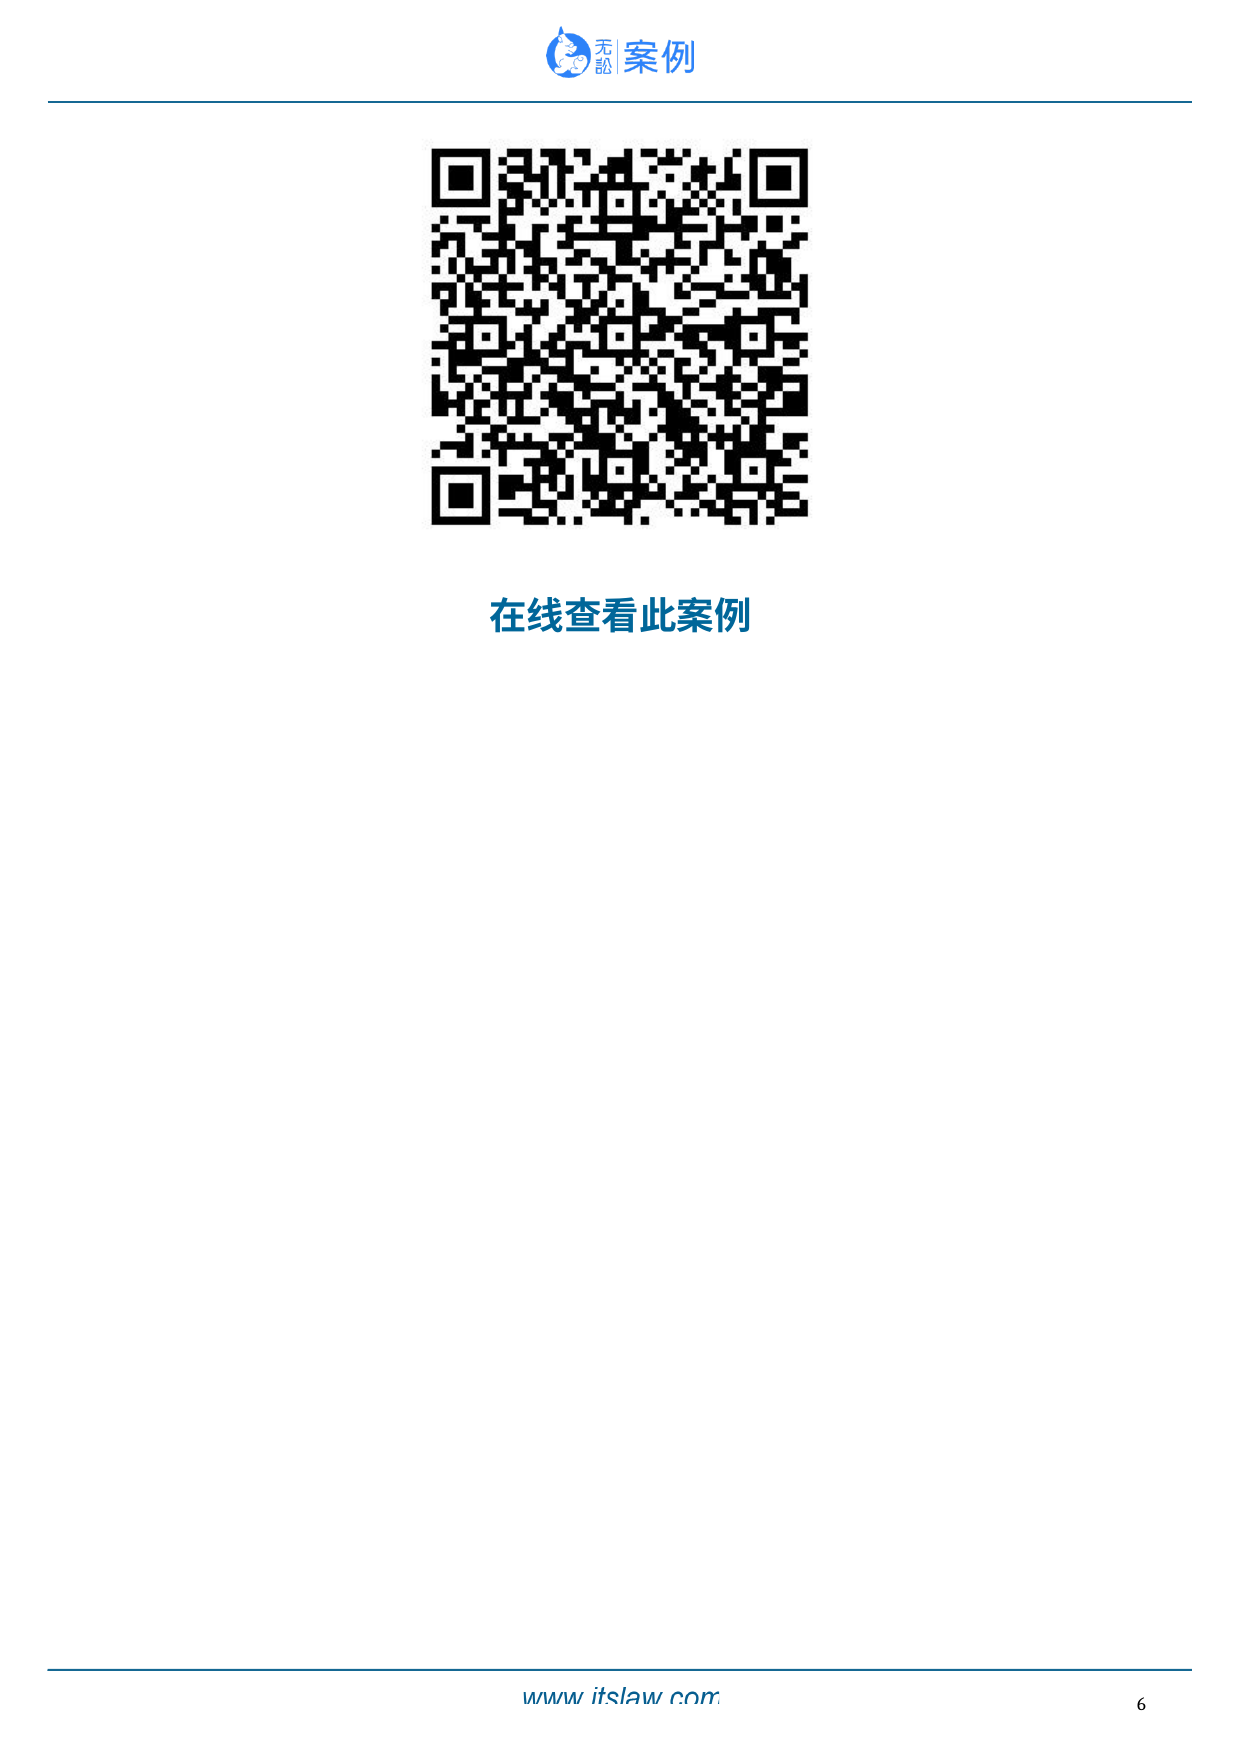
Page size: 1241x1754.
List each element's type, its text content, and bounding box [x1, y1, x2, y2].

picture [523, 1687, 720, 1704]
picture [546, 26, 694, 78]
picture [411, 128, 829, 546]
text 在线查看此案例 [94, 569, 1146, 657]
